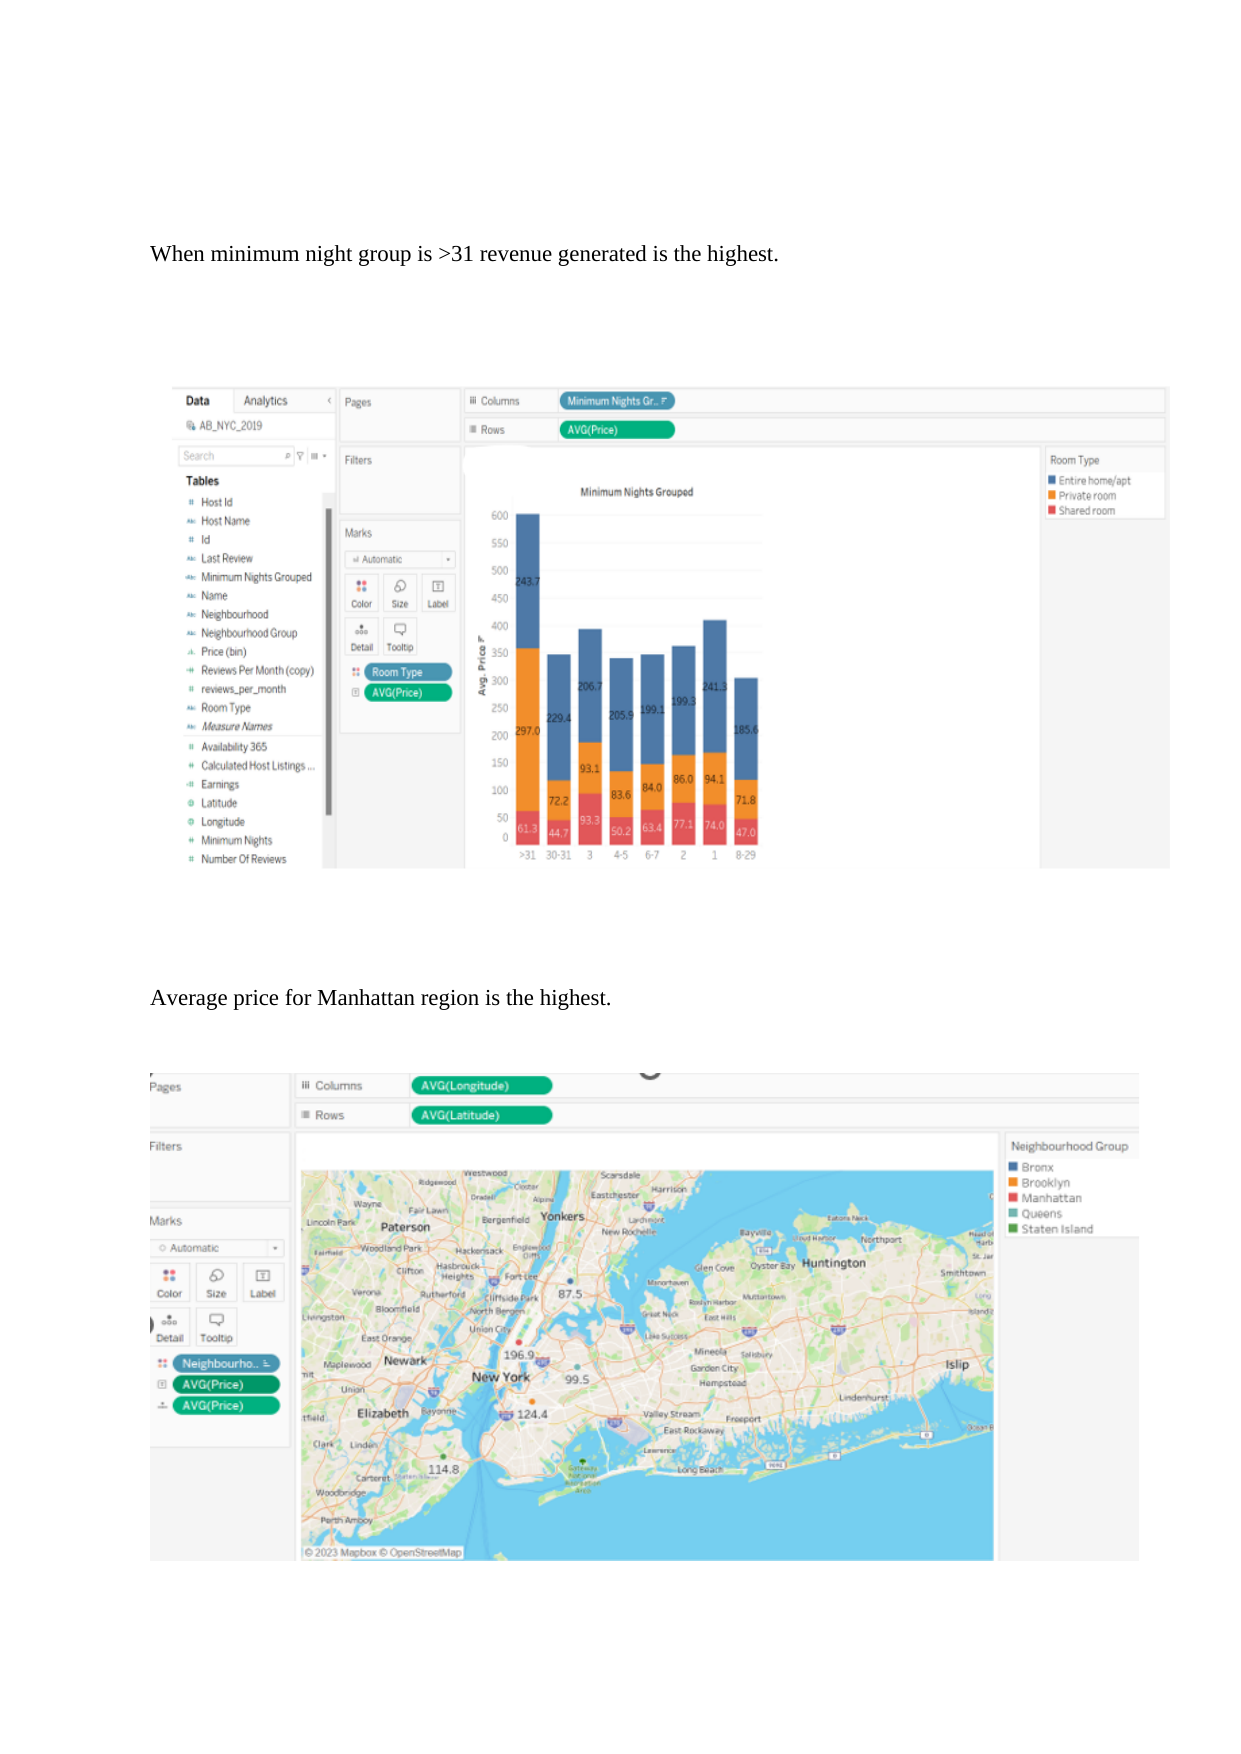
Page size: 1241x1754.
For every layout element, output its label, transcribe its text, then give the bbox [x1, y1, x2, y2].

picture [150, 375, 1192, 875]
picture [150, 1073, 1140, 1561]
text Average price for Manhattan region is the highest. [150, 983, 1090, 1010]
text When minimum night group is >31 revenue generated is the highest. [150, 240, 1090, 267]
